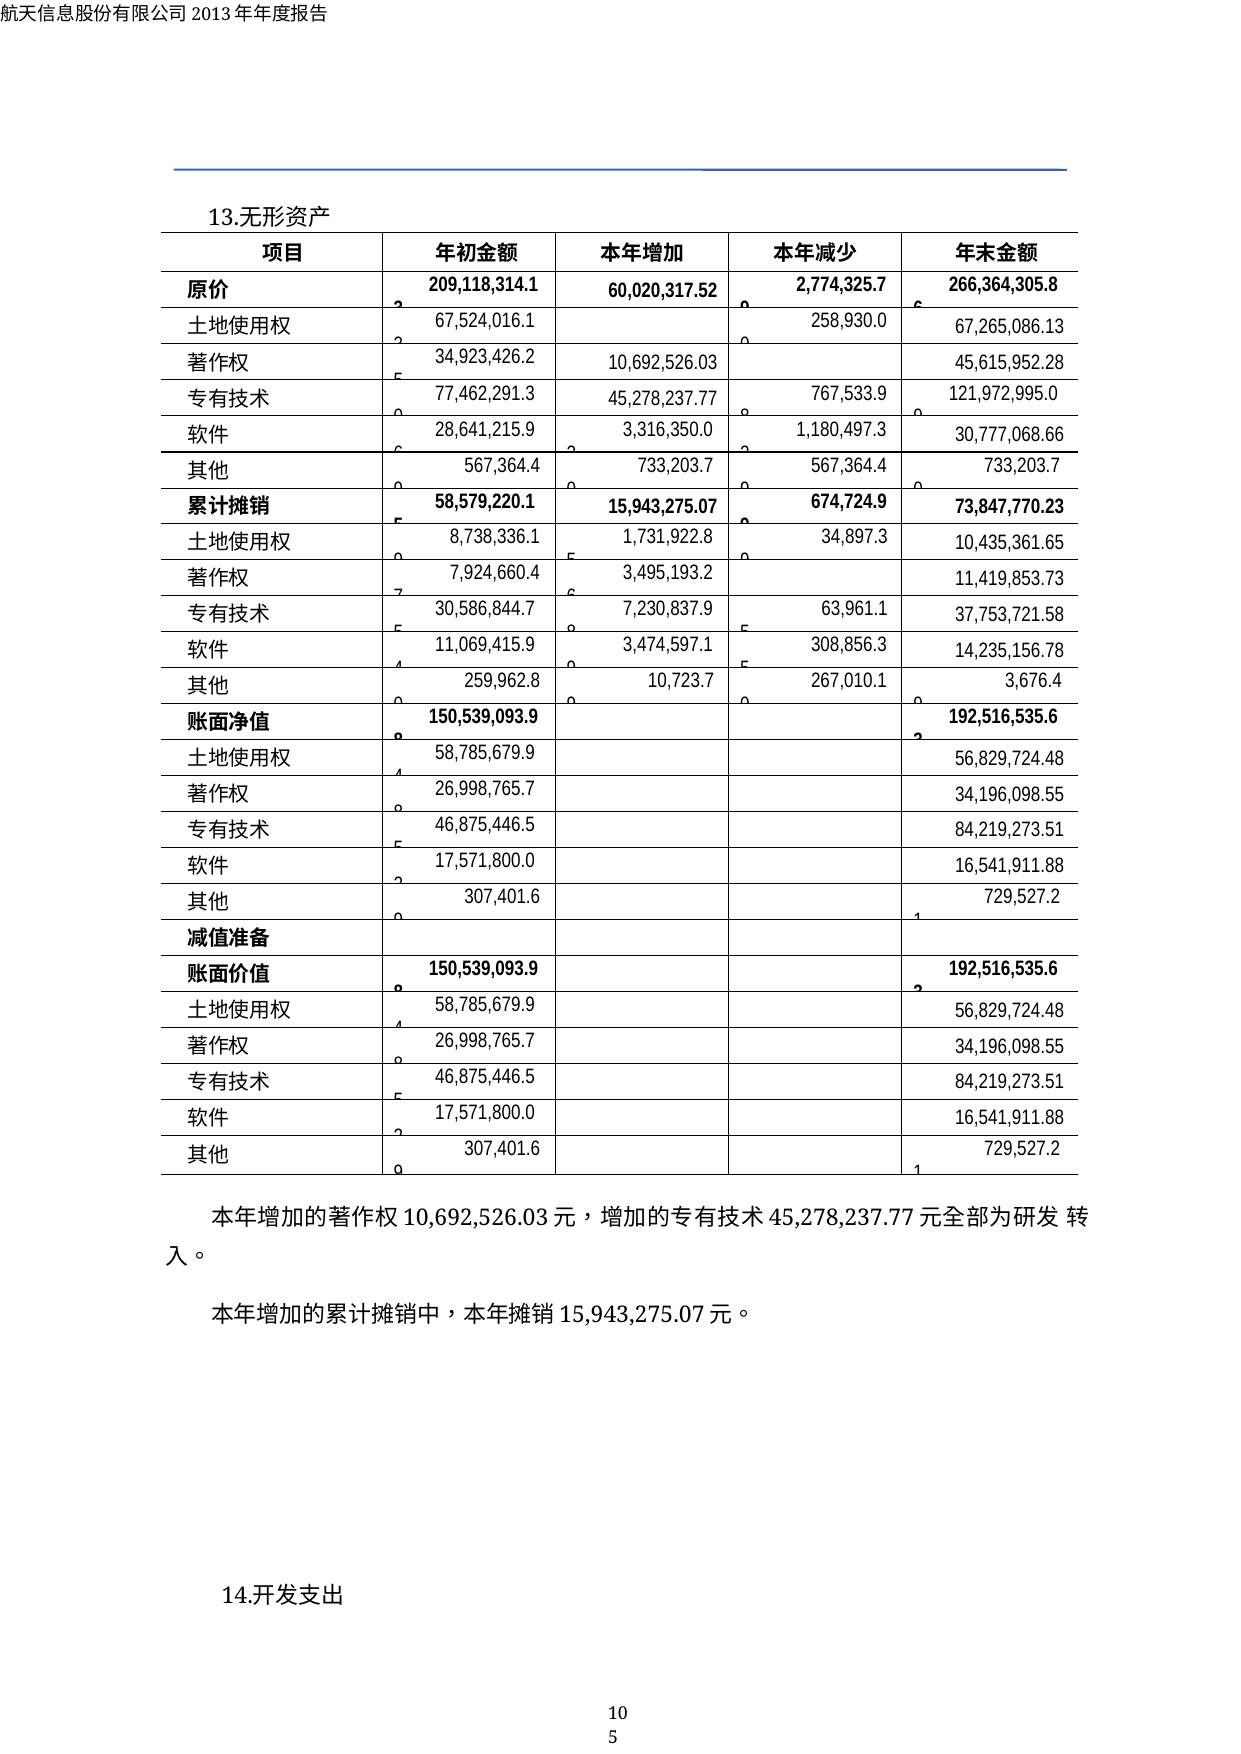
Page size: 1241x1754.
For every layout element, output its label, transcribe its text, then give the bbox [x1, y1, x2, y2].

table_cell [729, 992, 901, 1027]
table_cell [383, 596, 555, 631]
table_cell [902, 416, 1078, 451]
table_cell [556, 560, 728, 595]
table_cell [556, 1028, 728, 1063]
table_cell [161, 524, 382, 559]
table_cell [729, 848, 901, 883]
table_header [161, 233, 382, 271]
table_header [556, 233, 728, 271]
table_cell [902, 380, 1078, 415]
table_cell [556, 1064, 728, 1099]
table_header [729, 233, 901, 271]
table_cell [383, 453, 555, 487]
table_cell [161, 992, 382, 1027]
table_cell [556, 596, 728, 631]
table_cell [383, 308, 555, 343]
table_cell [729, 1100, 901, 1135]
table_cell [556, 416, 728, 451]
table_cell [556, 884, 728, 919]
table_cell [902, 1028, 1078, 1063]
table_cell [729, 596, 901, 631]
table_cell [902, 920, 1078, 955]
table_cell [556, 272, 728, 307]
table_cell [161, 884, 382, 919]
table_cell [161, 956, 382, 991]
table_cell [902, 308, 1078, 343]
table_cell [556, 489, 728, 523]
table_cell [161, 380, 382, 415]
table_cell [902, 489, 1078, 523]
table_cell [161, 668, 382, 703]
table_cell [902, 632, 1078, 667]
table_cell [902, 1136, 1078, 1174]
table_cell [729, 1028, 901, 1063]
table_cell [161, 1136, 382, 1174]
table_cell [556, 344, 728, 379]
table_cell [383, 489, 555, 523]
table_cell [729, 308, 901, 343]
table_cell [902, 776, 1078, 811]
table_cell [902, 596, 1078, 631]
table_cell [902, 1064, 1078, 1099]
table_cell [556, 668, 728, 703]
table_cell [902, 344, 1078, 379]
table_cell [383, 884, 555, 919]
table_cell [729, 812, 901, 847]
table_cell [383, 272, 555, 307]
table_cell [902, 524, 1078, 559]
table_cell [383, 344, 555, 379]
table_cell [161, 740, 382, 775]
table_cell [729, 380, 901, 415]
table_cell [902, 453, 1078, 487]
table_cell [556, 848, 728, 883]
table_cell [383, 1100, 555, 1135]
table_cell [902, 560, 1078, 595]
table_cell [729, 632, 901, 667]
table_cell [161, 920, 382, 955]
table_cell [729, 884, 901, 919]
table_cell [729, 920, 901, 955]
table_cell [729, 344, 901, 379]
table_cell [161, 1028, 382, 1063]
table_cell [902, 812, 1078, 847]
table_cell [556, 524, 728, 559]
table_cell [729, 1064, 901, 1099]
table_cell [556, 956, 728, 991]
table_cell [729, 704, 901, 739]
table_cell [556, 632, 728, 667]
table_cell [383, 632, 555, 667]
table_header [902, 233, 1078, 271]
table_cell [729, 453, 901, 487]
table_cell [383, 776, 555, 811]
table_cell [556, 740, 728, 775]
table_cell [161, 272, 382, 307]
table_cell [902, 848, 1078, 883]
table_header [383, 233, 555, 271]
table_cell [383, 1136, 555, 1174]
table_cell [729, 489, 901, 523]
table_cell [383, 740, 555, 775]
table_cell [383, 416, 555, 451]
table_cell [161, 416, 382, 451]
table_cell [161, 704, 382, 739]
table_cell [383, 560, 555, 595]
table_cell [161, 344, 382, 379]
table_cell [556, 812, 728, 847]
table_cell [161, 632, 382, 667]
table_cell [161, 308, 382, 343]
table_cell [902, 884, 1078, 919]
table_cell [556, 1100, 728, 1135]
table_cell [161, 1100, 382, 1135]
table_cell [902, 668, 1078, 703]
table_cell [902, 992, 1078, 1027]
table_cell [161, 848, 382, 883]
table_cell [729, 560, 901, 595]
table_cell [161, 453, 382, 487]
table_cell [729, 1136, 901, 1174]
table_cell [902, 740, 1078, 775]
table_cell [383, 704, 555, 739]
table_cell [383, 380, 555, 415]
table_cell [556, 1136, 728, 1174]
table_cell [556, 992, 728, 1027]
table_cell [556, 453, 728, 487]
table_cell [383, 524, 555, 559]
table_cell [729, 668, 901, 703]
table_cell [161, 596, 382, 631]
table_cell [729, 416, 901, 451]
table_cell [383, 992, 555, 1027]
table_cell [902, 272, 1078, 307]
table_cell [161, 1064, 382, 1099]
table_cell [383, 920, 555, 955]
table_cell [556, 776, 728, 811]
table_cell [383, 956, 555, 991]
text 13.无形资产 [208, 201, 1089, 232]
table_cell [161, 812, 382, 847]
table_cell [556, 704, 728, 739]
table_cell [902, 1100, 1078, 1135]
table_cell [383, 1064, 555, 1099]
text 本年增加的累计摊销中，本年摊销15,943,275.07元。 [150, 1291, 1089, 1331]
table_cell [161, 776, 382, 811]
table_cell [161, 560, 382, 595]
text 本年增加的著作权10,692,526.03元，增加的专有技术45,278,237.77元全部为研发 转入。 [165, 1193, 1089, 1272]
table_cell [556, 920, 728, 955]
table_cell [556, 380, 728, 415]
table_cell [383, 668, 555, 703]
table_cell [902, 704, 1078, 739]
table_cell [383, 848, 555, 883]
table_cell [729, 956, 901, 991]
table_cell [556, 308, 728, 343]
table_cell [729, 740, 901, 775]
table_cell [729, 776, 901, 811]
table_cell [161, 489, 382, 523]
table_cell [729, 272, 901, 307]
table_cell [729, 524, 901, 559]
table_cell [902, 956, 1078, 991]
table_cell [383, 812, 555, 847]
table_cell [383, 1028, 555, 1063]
